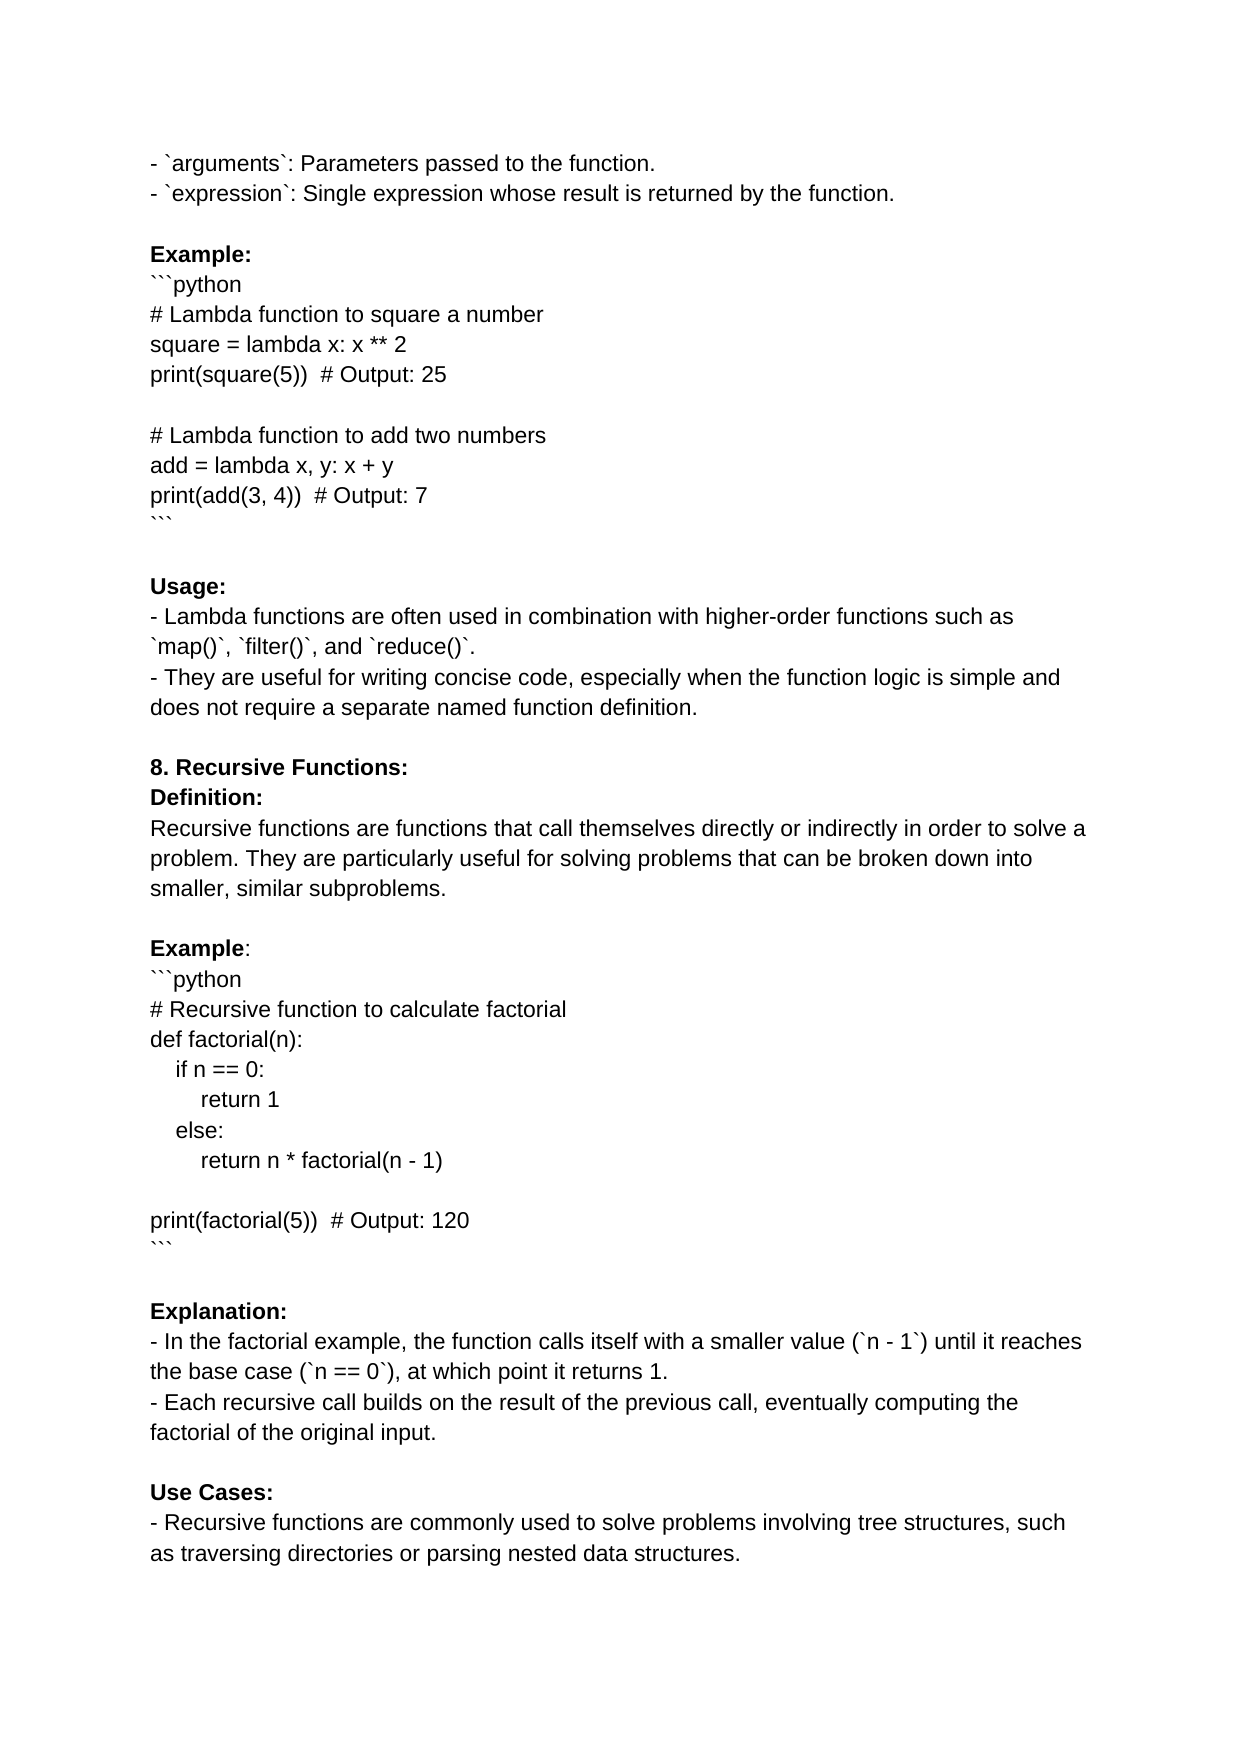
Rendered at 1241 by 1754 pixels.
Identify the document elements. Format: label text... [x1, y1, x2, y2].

text print(factorial(5)) # Output: 120 [150, 1207, 1090, 1234]
text - In the factorial example, the function calls itself with a smaller value (`n - 1`) until it reaches the base case (`n == 0`), at which point it returns 1. [150, 1328, 1090, 1385]
text ```python [150, 271, 1090, 297]
text Use Cases: [150, 1479, 1090, 1506]
text print(square(5)) # Output: 25 [150, 361, 1090, 388]
text - Recursive functions are commonly used to solve problems involving tree structures, such as traversing directories or parsing nested data structures. [150, 1509, 1090, 1566]
text def factorial(n): [150, 1026, 1090, 1052]
text Recursive functions are functions that call themselves directly or indirectly in order to solve a problem. They are particularly useful for solving problems that can be broken down into smaller, similar subproblems. [150, 814, 1090, 901]
text # Recursive function to calculate factorial [150, 996, 1090, 1022]
text - `expression`: Single expression whose result is returned by the function. [150, 180, 1090, 207]
text # Lambda function to add two numbers [150, 422, 1090, 448]
text Definition: [150, 784, 1090, 811]
text 8. Recursive Functions: [150, 754, 1090, 781]
text if n == 0: [150, 1056, 1090, 1083]
text Explanation: [150, 1298, 1090, 1324]
text square = lambda x: x ** 2 [150, 331, 1090, 358]
text return n * factorial(n - 1) [150, 1147, 1090, 1173]
text add = lambda x, y: x + y [150, 452, 1090, 478]
text - `arguments`: Parameters passed to the function. [150, 150, 1090, 176]
text - They are useful for writing concise code, especially when the function logic is simple and does not require a separate named function definition. [150, 663, 1090, 720]
text Example: [150, 935, 1090, 962]
text return 1 [150, 1086, 1090, 1113]
text else: [150, 1117, 1090, 1143]
text print(add(3, 4)) # Output: 7 [150, 482, 1090, 509]
text ``` [150, 1237, 1090, 1264]
text # Lambda function to square a number [150, 301, 1090, 327]
text ``` [150, 512, 1090, 539]
text - Lambda functions are often used in combination with higher-order functions such as `map()`, `filter()`, and `reduce()`. [150, 603, 1090, 660]
text - Each recursive call builds on the result of the previous call, eventually computing the factorial of the original input. [150, 1388, 1090, 1445]
text Example: [150, 241, 1090, 267]
text ```python [150, 966, 1090, 992]
text Usage: [150, 573, 1090, 599]
